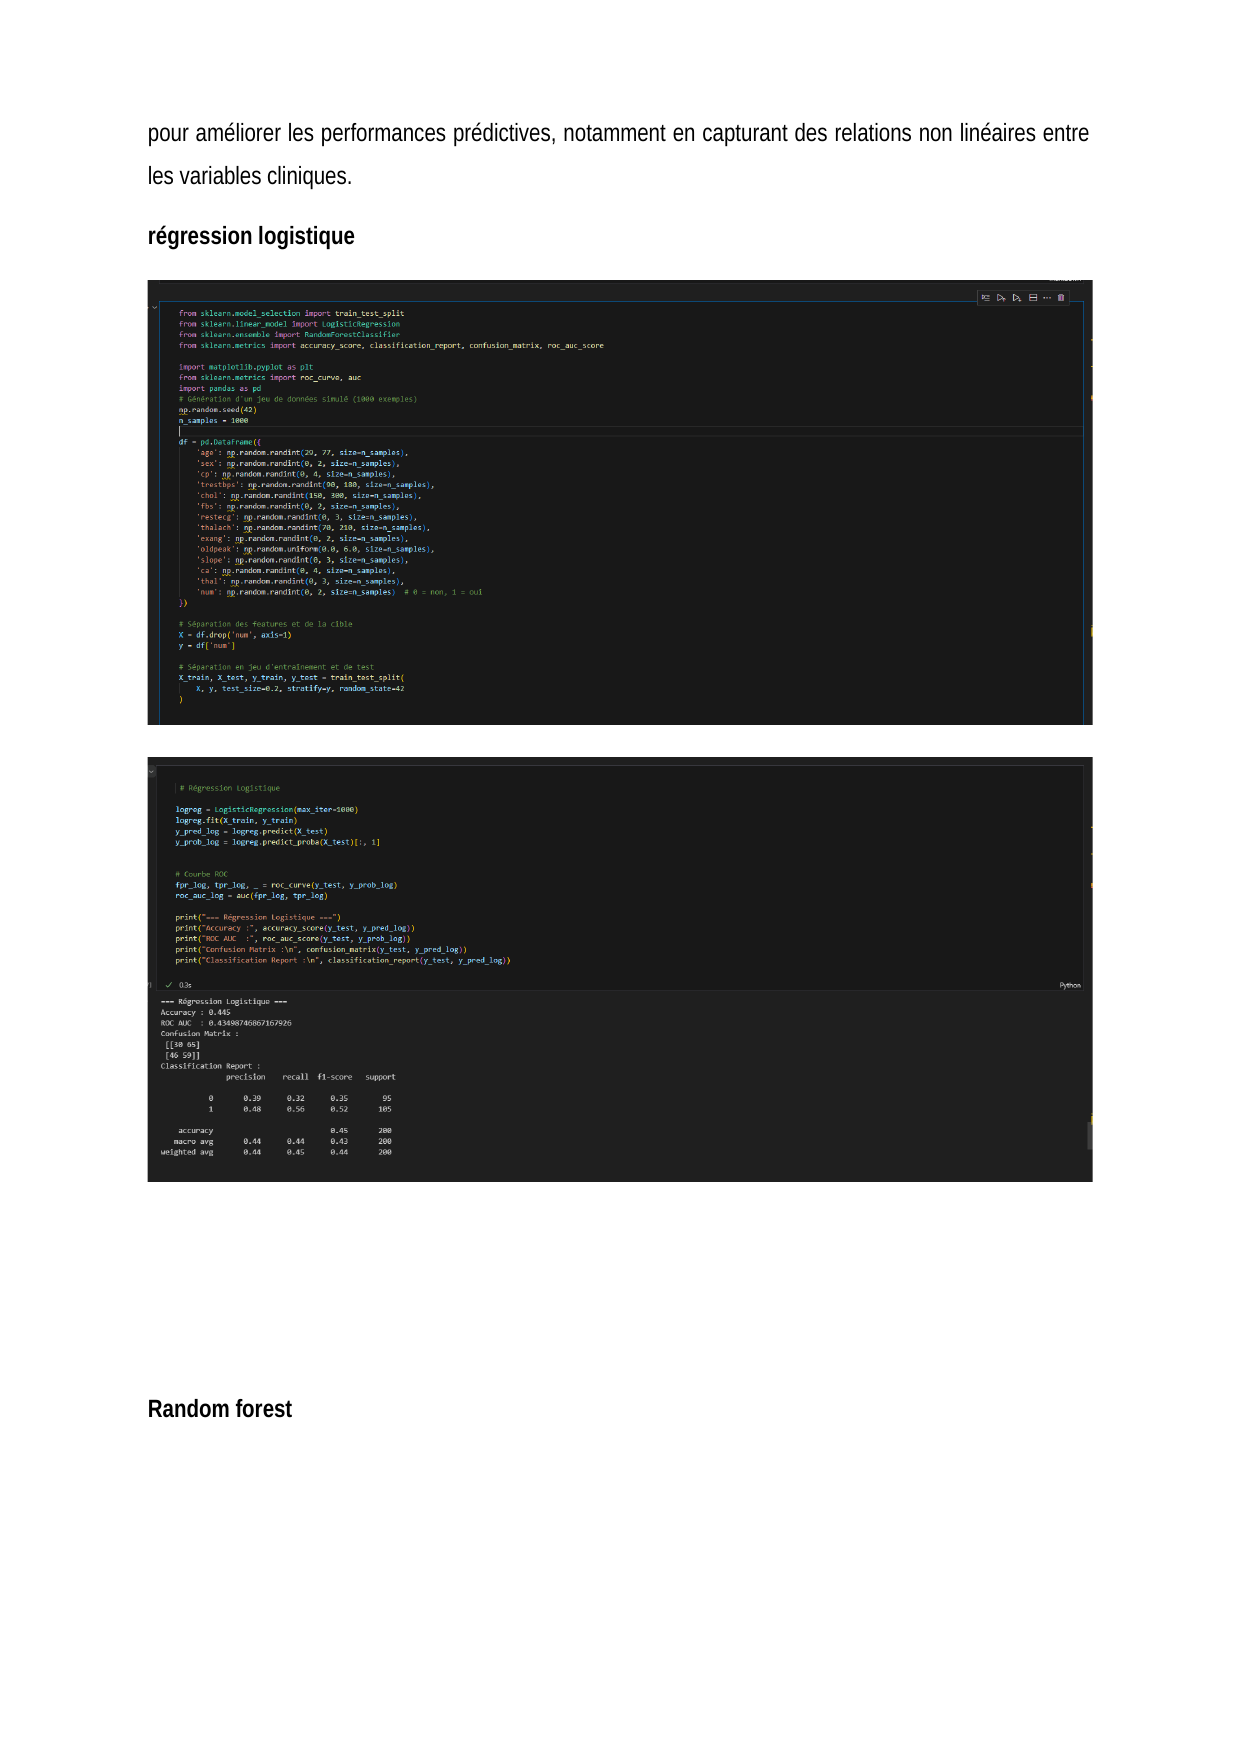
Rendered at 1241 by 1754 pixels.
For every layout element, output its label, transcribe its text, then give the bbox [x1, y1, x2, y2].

text régression logistique [148, 221, 1093, 249]
picture [147, 280, 1093, 725]
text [148, 118, 1093, 190]
picture [147, 757, 1093, 1182]
text Random forest [148, 1394, 1093, 1423]
